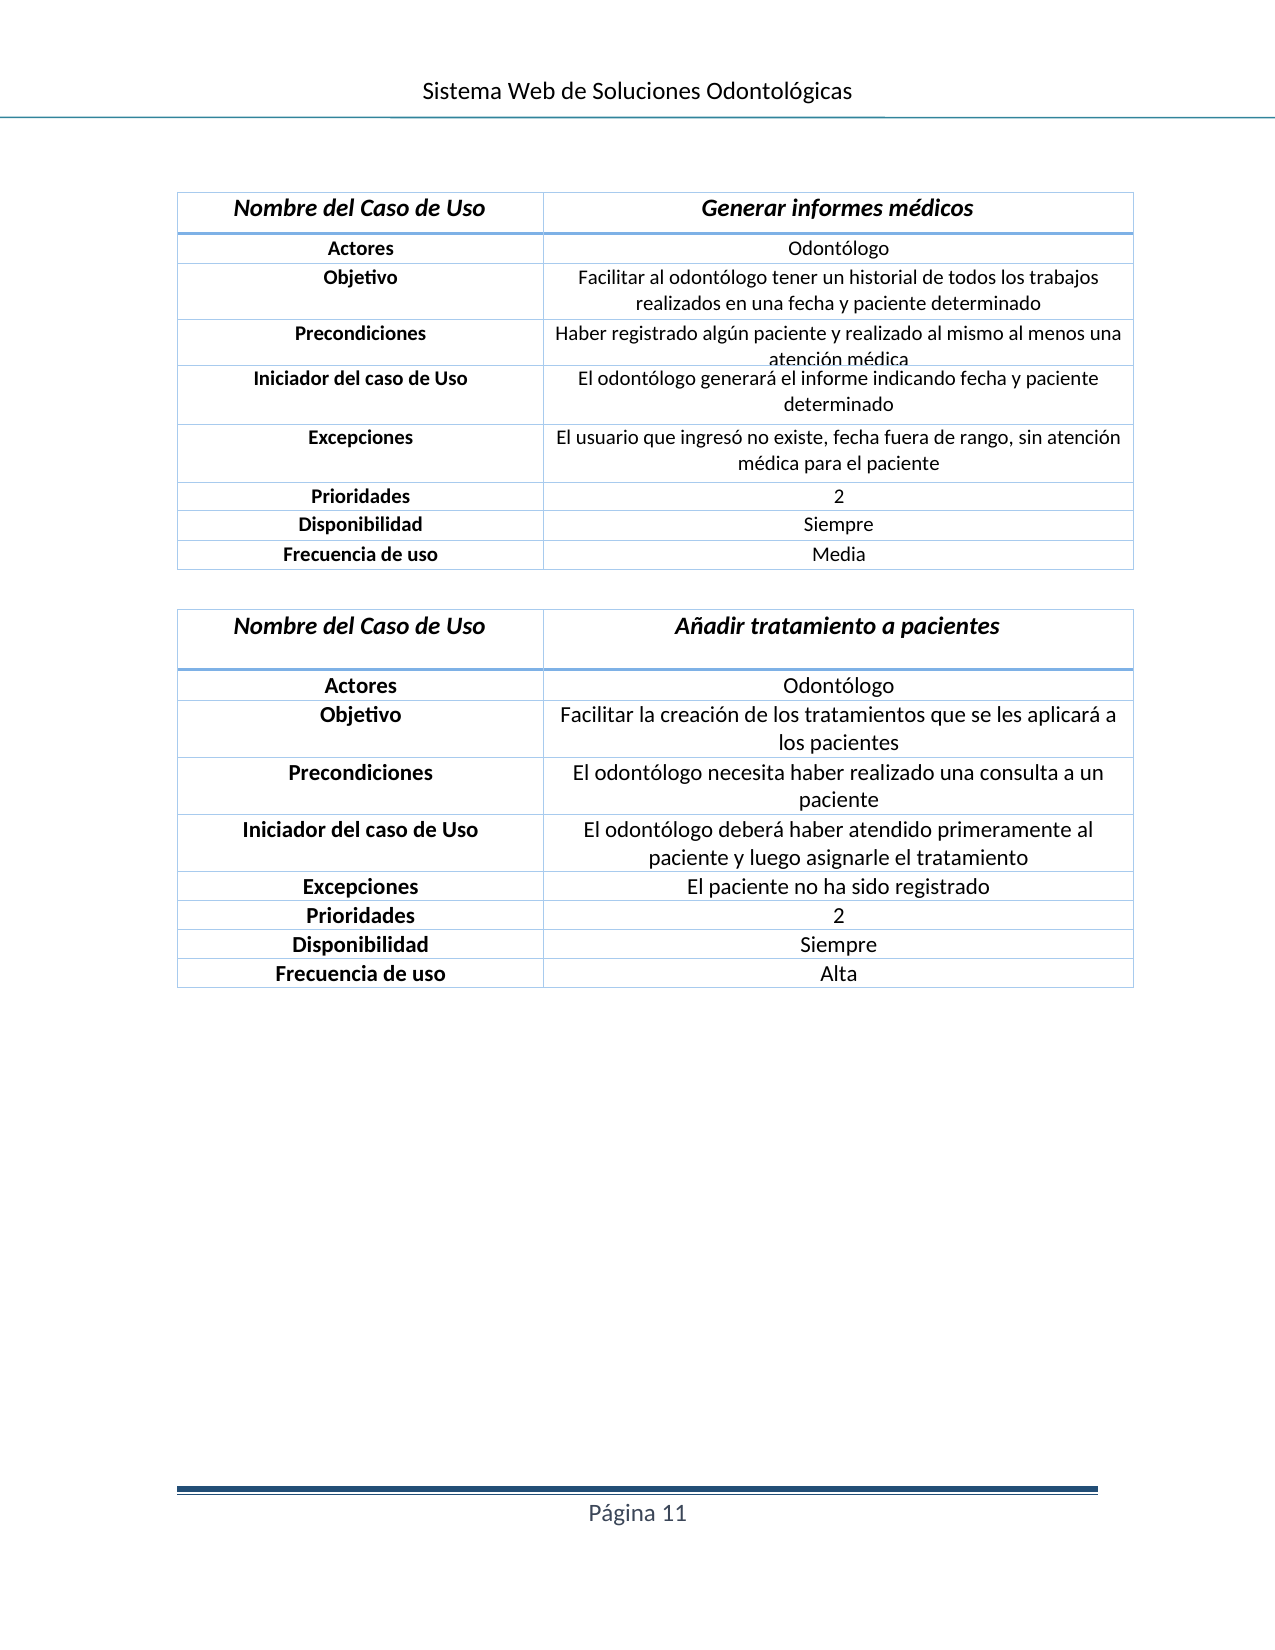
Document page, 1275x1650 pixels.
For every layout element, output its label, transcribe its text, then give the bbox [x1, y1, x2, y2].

table_cell Facilitar la creación de los tratamientos que se les aplicará a los pacientes [544, 701, 1133, 757]
table_cell Haber registrado algún paciente y realizado al mismo al menos una atención médica [544, 320, 1133, 364]
table_header Generar informes médicos [544, 193, 1133, 232]
table_cell Siempre [544, 930, 1133, 958]
table_cell Excepciones [178, 425, 543, 482]
table_cell Media [544, 541, 1133, 569]
table_cell Odontólogo [544, 671, 1133, 699]
table_cell Disponibilidad [178, 930, 543, 958]
table_cell Disponibilidad [178, 511, 543, 540]
table_cell El odontólogo necesita haber realizado una consulta a un paciente [544, 758, 1133, 814]
table_cell El odontólogo deberá haber atendido primeramente al paciente y luego asignarle el tratamiento [544, 815, 1133, 871]
table_cell Precondiciones [178, 758, 543, 814]
table_cell El usuario que ingresó no existe, fecha fuera de rango, sin atención médica para el paciente [544, 425, 1133, 482]
table_cell Prioridades [178, 901, 543, 929]
table_cell Precondiciones [178, 320, 543, 364]
table_cell Iniciador del caso de Uso [178, 815, 543, 871]
table_cell Excepciones [178, 872, 543, 900]
table_cell Actores [178, 235, 543, 263]
table_cell El odontólogo generará el informe indicando fecha y paciente determinado [544, 366, 1133, 423]
table_cell Facilitar al odontólogo tener un historial de todos los trabajos realizados en una fecha y paciente determinado [544, 264, 1133, 319]
table_header Nombre del Caso de Uso [178, 610, 543, 668]
table_cell Prioridades [178, 483, 543, 510]
table_cell Actores [178, 671, 543, 699]
table_cell Alta [544, 959, 1133, 987]
table_cell 2 [544, 901, 1133, 929]
table_cell Objetivo [178, 264, 543, 319]
table_cell Odontólogo [544, 235, 1133, 263]
table_cell Iniciador del caso de Uso [178, 366, 543, 423]
table_cell Objetivo [178, 701, 543, 757]
table_cell 2 [544, 483, 1133, 510]
table_cell Siempre [544, 511, 1133, 540]
table_header Añadir tratamiento a pacientes [544, 610, 1133, 668]
table_cell Frecuencia de uso [178, 541, 543, 569]
table_header Nombre del Caso de Uso [178, 193, 543, 232]
table_cell Frecuencia de uso [178, 959, 543, 987]
table_cell El paciente no ha sido registrado [544, 872, 1133, 900]
